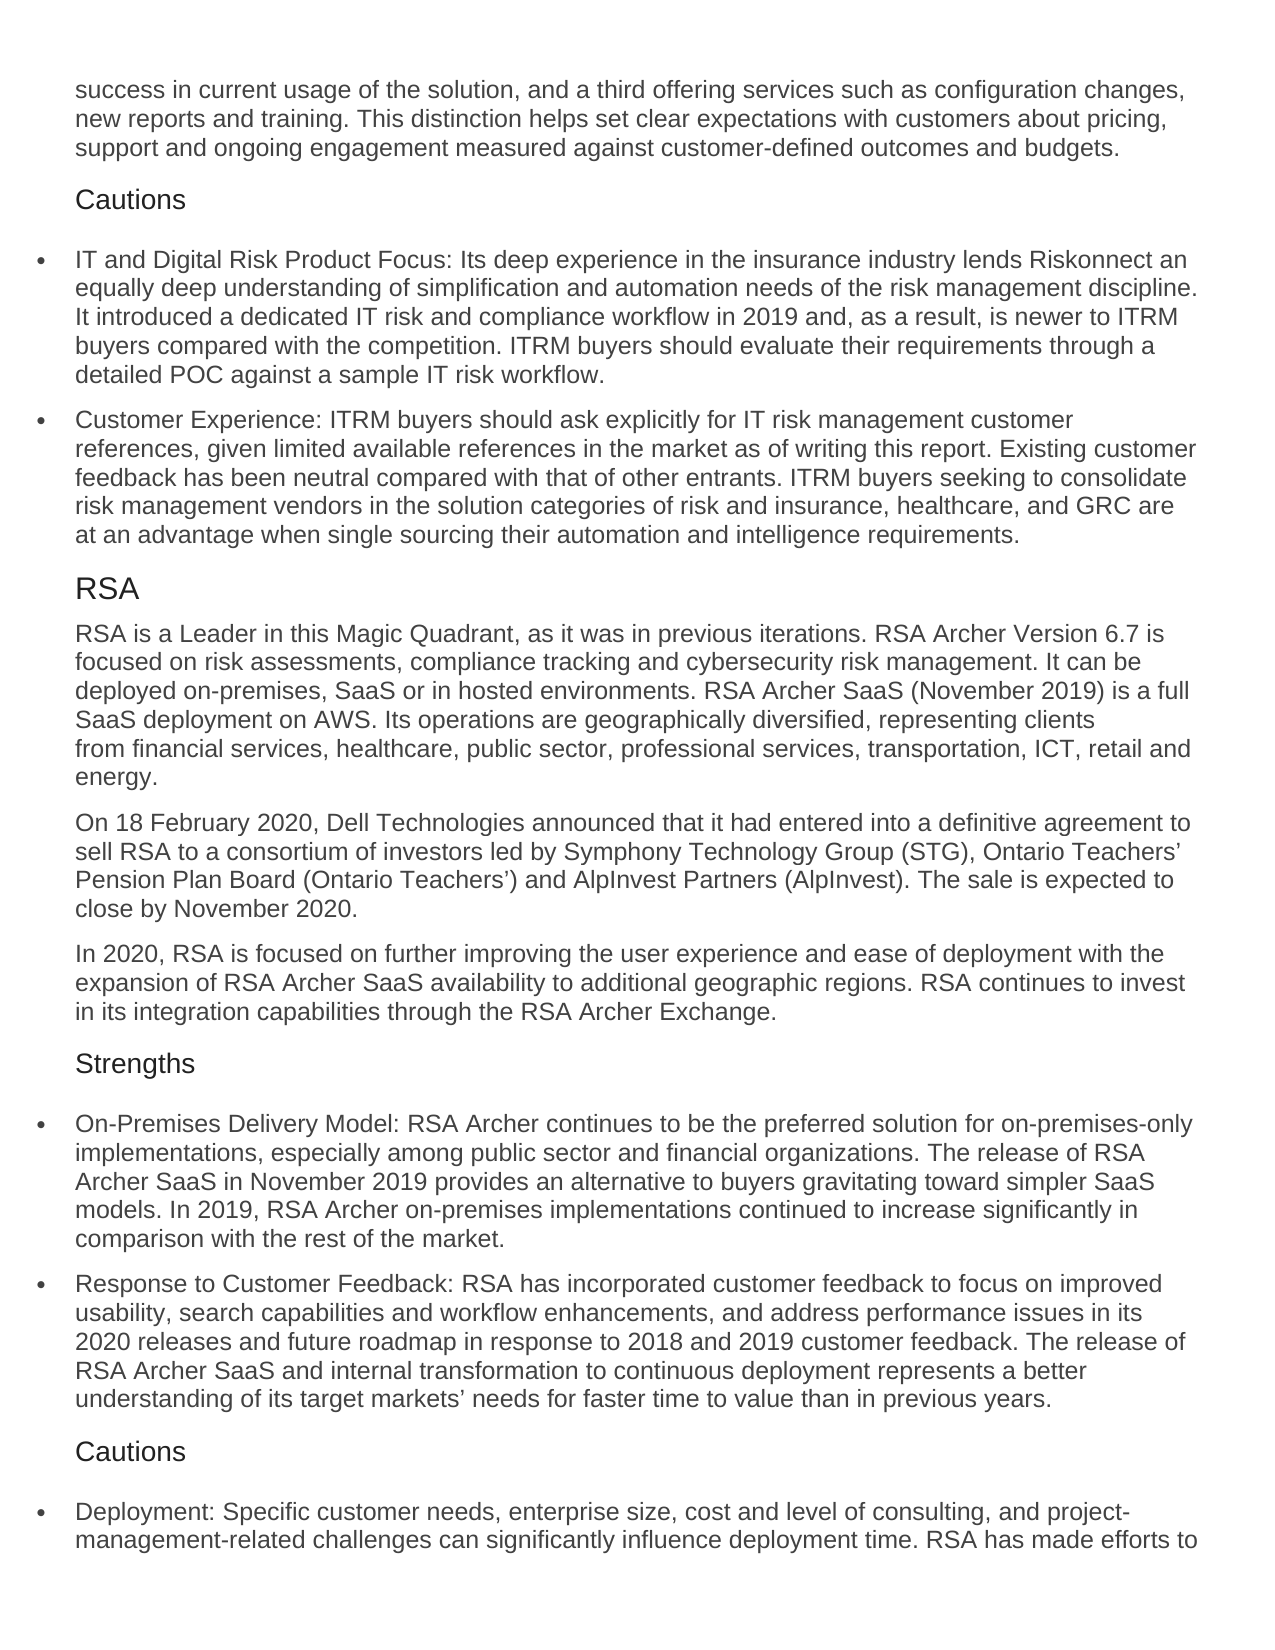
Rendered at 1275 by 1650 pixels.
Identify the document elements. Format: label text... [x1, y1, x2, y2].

text Cautions [75, 178, 1200, 215]
list Customer Experience: ITRM buyers should ask explicitly for IT risk management customer references, given limited available references in the market as of writing this report. Existing customer feedback has been neutral compared with that of other entrants. ITRM buyers seeking to consolidate risk management vendors in the solution categories of risk and insurance, healthcare, and GRC are at an advantage when single sourcing their automation and intelligence requirements. [37, 405, 1200, 549]
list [37, 1496, 1200, 1554]
list Response to Customer Feedback: RSA has incorporated customer feedback to focus on improved usability, search capabilities and workflow enhancements, and address performance issues in its 2020 releases and future roadmap in response to 2018 and 2019 customer feedback. The release of RSA Archer SaaS and internal transformation to continuous deployment represents a better understanding of its target markets’ needs for faster time to value than in previous years. [37, 1269, 1200, 1413]
text RSA is a Leader in this Magic Quadrant, as it was in previous iterations. RSA Archer Version 6.7 is focused on risk assessments, compliance tracking and cybersecurity risk management. It can be deployed on-premises, SaaS or in hosted environments. RSA Archer SaaS (November 2019) is a full SaaS deployment on AWS. Its operations are geographically diversified, representing clients from financial services, healthcare, public sector, professional services, transportation, ICT, retail and energy. [75, 618, 1200, 791]
text Cautions [75, 1430, 1200, 1467]
text Strengths [75, 1042, 1200, 1080]
text In 2020, RSA is focused on further improving the user experience and ease of deployment with the expansion of RSA Archer SaaS availability to additional geographic regions. RSA continues to invest in its integration capabilities through the RSA Archer Exchange. [75, 939, 1200, 1026]
list On-Premises Delivery Model: RSA Archer continues to be the preferred solution for on-premises-only implementations, especially among public sector and financial organizations. The release of RSA Archer SaaS in November 2019 provides an alternative to buyers gravitating toward simpler SaaS models. In 2019, RSA Archer on-premises implementations continued to increase significantly in comparison with the rest of the market. [37, 1109, 1200, 1253]
text On 18 February 2020, Dell Technologies announced that it had entered into a definitive agreement to sell RSA to a consortium of investors led by Symphony Technology Group (STG), Ontario Teachers’ Pension Plan Board (Ontario Teachers’) and AlpInvest Partners (AlpInvest). The sale is expected to close by November 2020. [358, 808, 1200, 923]
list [37, 75, 1200, 161]
text RSA [75, 565, 1200, 606]
list IT and Digital Risk Product Focus: Its deep experience in the insurance industry lends Riskonnect an equally deep understanding of simplification and automation needs of the risk management discipline. It introduced a dedicated IT risk and compliance workflow in 2019 and, as a result, is newer to ITRM buyers compared with the competition. ITRM buyers should evaluate their requirements through a detailed POC against a sample IT risk workflow. [37, 244, 1200, 388]
